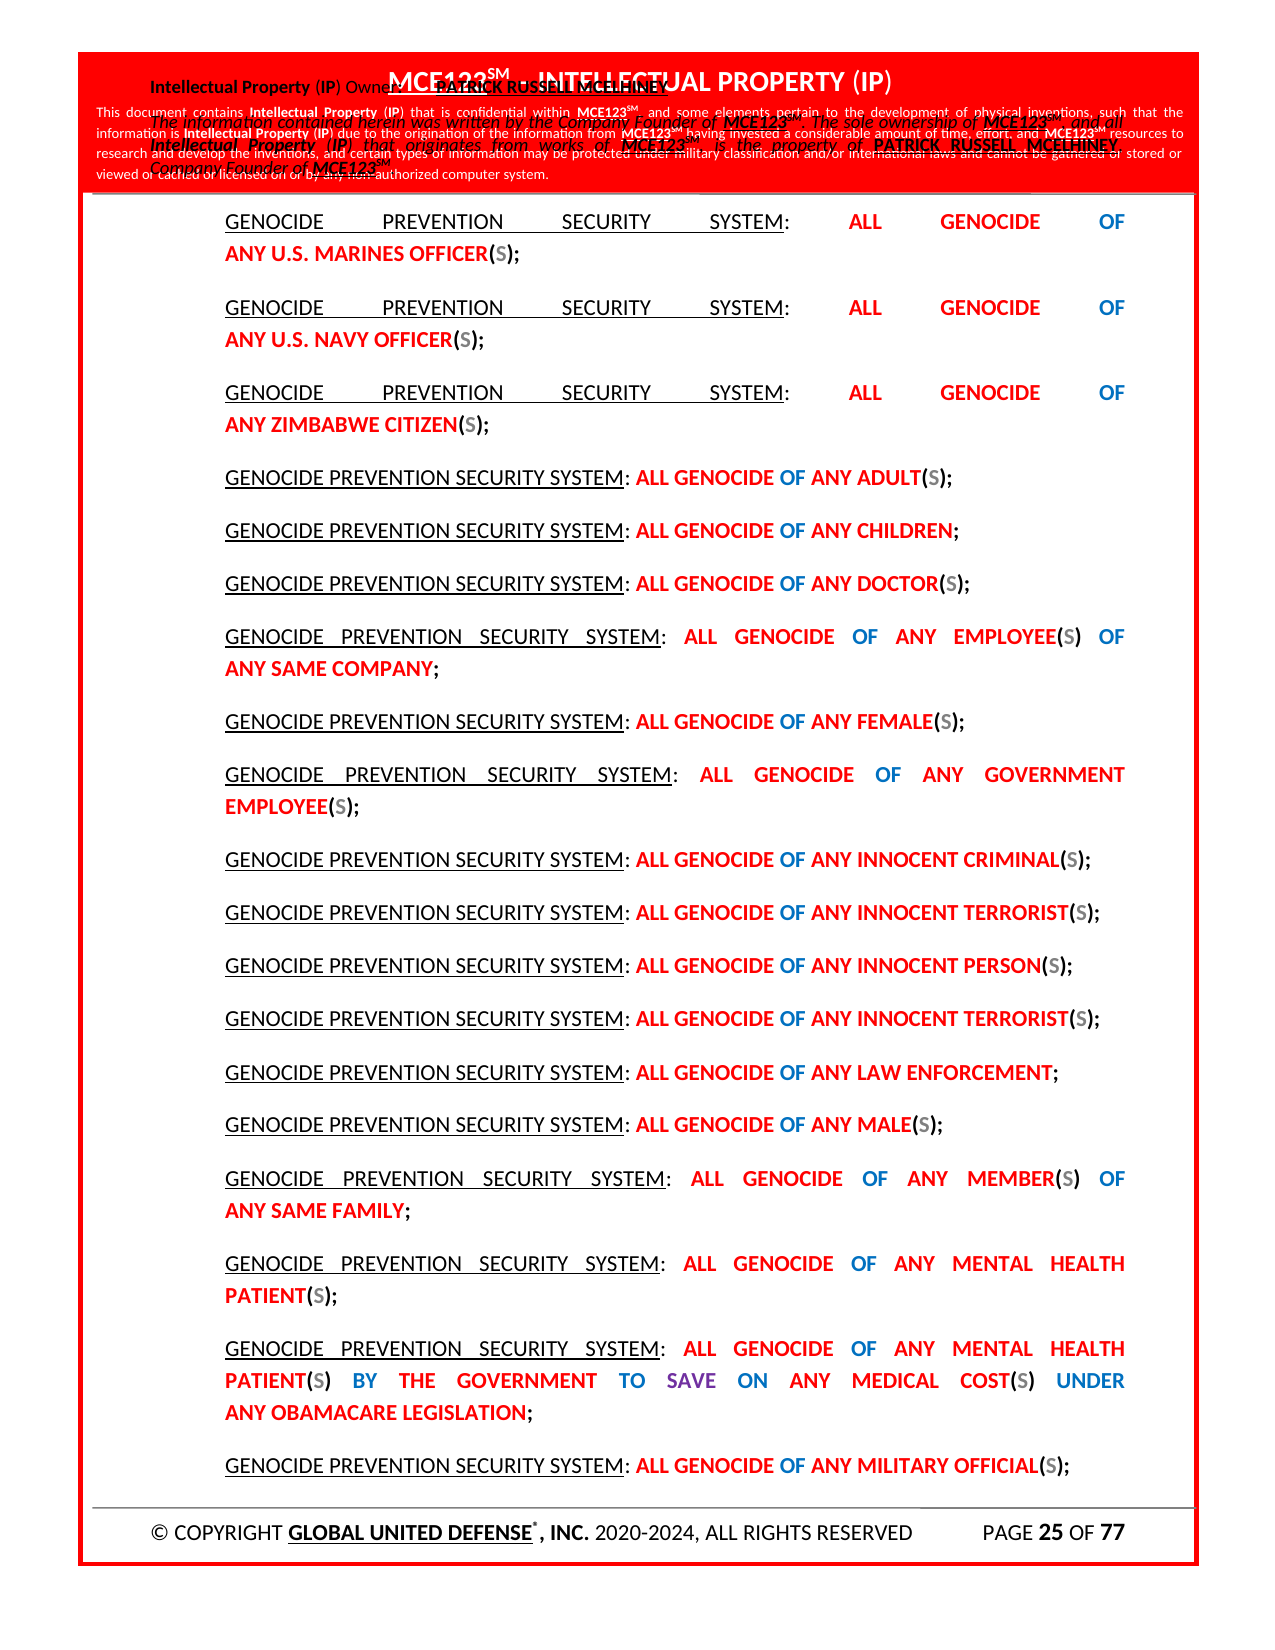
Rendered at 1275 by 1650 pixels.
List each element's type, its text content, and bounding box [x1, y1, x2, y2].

text GENOCIDE PREVENTION SECURITY SYSTEM: ALL GENOCIDE OF ANY INNOCENT PERSON(S); [225, 952, 1125, 979]
text GENOCIDE PREVENTION SECURITY SYSTEM: ALL GENOCIDE OF ANY LAW ENFORCEMENT; [225, 1058, 1125, 1086]
text GENOCIDE PREVENTION SECURITY SYSTEM: ALL GENOCIDE OF ANY INNOCENT TERRORIST(S); [225, 1004, 1125, 1033]
text GENOCIDE PREVENTION SECURITY SYSTEM: ALL GENOCIDE OF ANY FEMALE(S); [225, 707, 1125, 735]
text GENOCIDE PREVENTION SECURITY SYSTEM: ALL GENOCIDE OF ANY INNOCENT CRIMINAL(S); [225, 846, 1125, 873]
text GENOCIDE PREVENTION SECURITY SYSTEM: ALL GENOCIDE OF ANY ZIMBABWE CITIZEN(S); [225, 378, 1125, 438]
text GENOCIDE PREVENTION SECURITY SYSTEM: ALL GENOCIDE OF ANY CHILDREN; [225, 516, 1125, 544]
text GENOCIDE PREVENTION SECURITY SYSTEM: ALL GENOCIDE OF ANY ADULT(S); [225, 463, 1125, 491]
text GENOCIDE PREVENTION SECURITY SYSTEM: ALL GENOCIDE OF ANY MENTAL HEALTH PATIENT(S) BY THE GOVERNMENT TO SAVE ON ANY MEDICAL COST(S) UNDER ANY OBAMACARE LEGISLATION; [225, 1334, 1125, 1426]
text GENOCIDE PREVENTION SECURITY SYSTEM: ALL GENOCIDE OF ANY MEMBER(S) OF ANY SAME FAMILY; [225, 1164, 1125, 1224]
text GENOCIDE PREVENTION SECURITY SYSTEM: ALL GENOCIDE OF ANY DOCTOR(S); [225, 569, 1125, 597]
text GENOCIDE PREVENTION SECURITY SYSTEM: ALL GENOCIDE OF ANY GOVERNMENT EMPLOYEE(S); [225, 760, 1125, 821]
text GENOCIDE PREVENTION SECURITY SYSTEM: ALL GENOCIDE OF ANY U.S. NAVY OFFICER(S); [225, 293, 1125, 353]
text GENOCIDE PREVENTION SECURITY SYSTEM: ALL GENOCIDE OF ANY U.S. MARINES OFFICER(S); [225, 207, 1125, 268]
text GENOCIDE PREVENTION SECURITY SYSTEM: ALL GENOCIDE OF ANY INNOCENT TERRORIST(S); [225, 898, 1125, 927]
text GENOCIDE PREVENTION SECURITY SYSTEM: ALL GENOCIDE OF ANY MALE(S); [225, 1111, 1125, 1139]
text GENOCIDE PREVENTION SECURITY SYSTEM: ALL GENOCIDE OF ANY EMPLOYEE(S) OF ANY SAME COMPANY; [225, 622, 1125, 682]
text GENOCIDE PREVENTION SECURITY SYSTEM: ALL GENOCIDE OF ANY MILITARY OFFICIAL(S); [225, 1451, 1125, 1479]
text GENOCIDE PREVENTION SECURITY SYSTEM: ALL GENOCIDE OF ANY MENTAL HEALTH PATIENT(S); [225, 1249, 1125, 1309]
